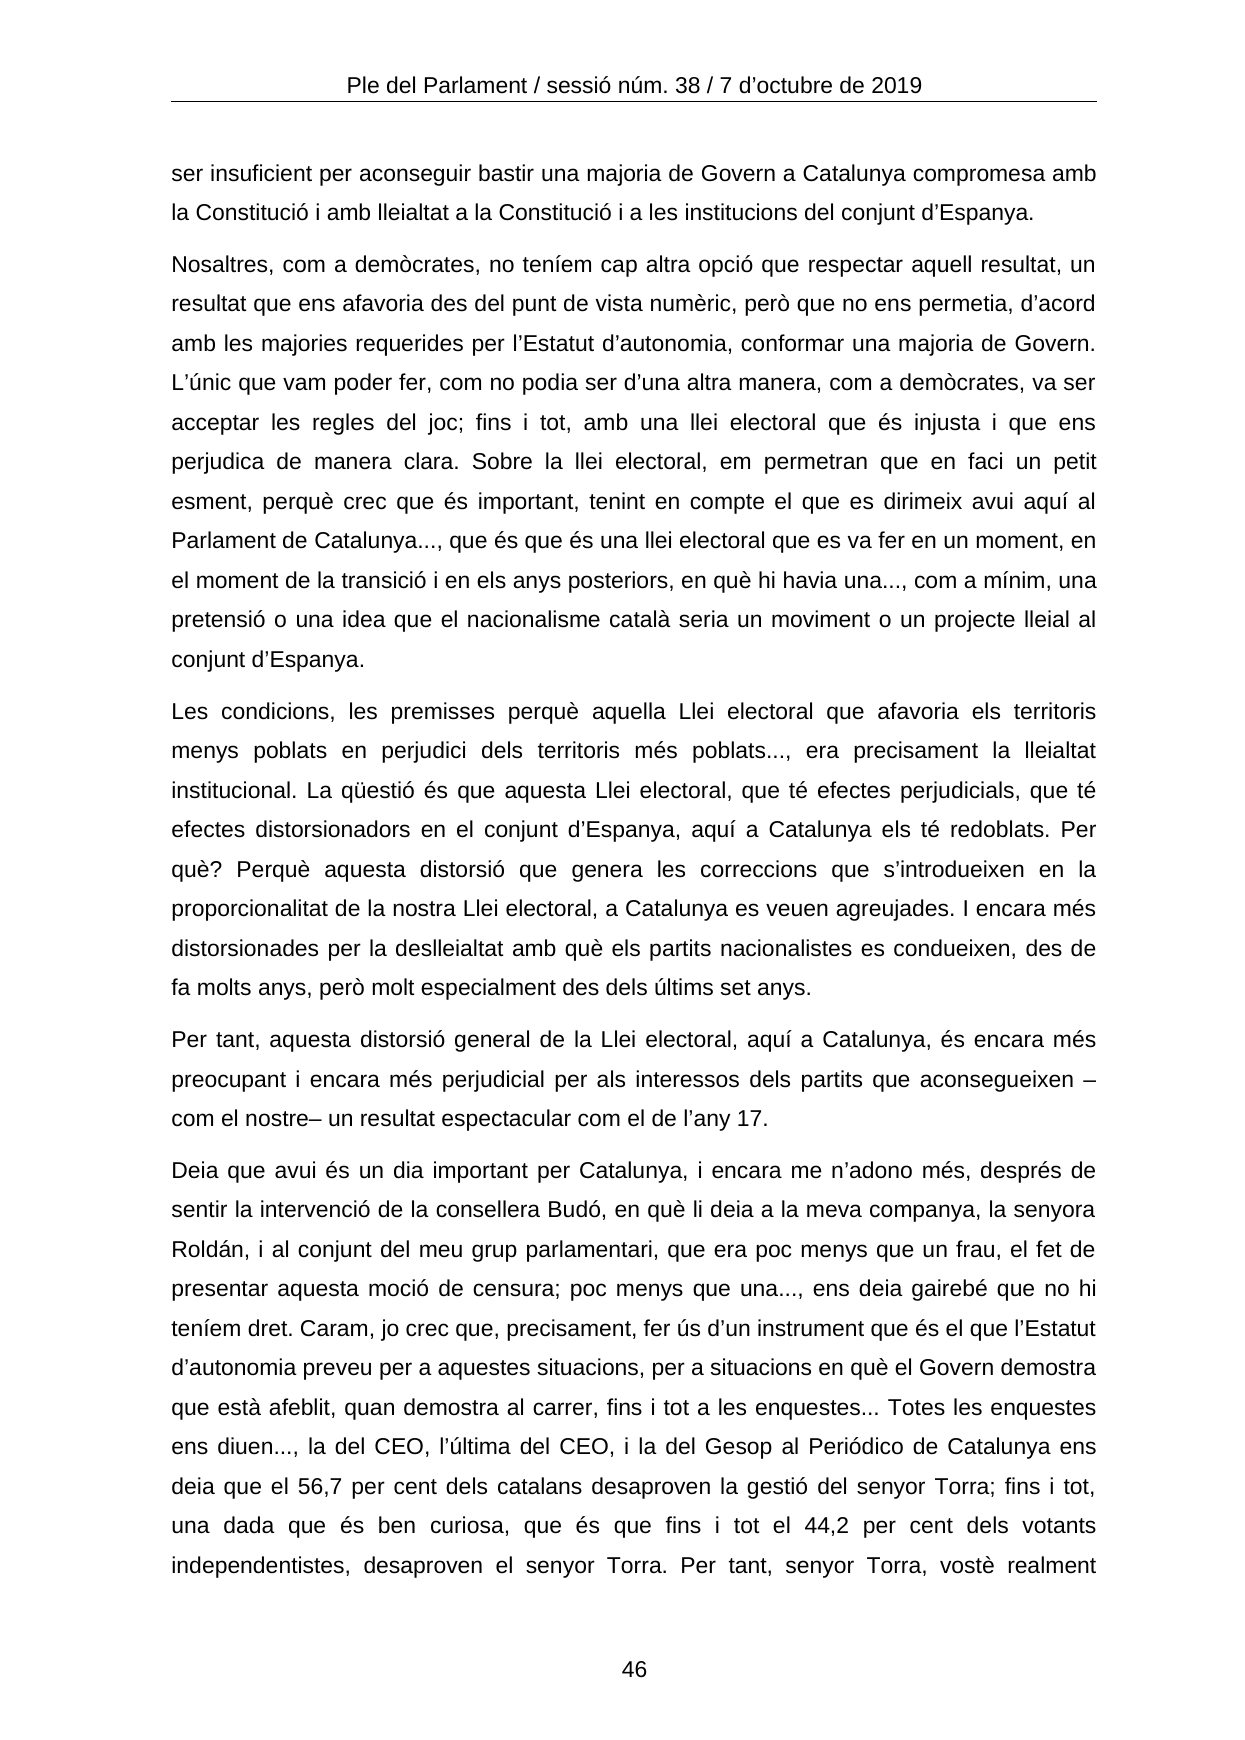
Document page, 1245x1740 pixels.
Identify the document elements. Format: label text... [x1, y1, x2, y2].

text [171, 159, 1097, 225]
text Les condicions, les premisses perquè aquella Llei electoral que afavoria els territoris menys poblats en perjudici dels territoris més poblats..., era precisament la lleialtat institucional. La qüestió és que aquesta Llei electoral, que té efectes perjudicials, que té efectes distorsionadors en el conjunt d’Espanya, aquí a Catalunya els té redoblats. Per què? Perquè aquesta distorsió que genera les correccions que s’introdueixen en la proporcionalitat de la nostra Llei electoral, a Catalunya es veuen agreujades. I encara més distorsionades per la deslleialtat amb què els partits nacionalistes es condueixen, des de fa molts anys, però molt especialment des dels últims set anys. [171, 698, 1097, 1000]
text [171, 1157, 1097, 1578]
text Nosaltres, com a demòcrates, no teníem cap altra opció que respectar aquell resultat, un resultat que ens afavoria des del punt de vista numèric, però que no ens permetia, d’acord amb les majories requerides per l’Estatut d’autonomia, conformar una majoria de Govern. L’únic que vam poder fer, com no podia ser d’una altra manera, com a demòcrates, va ser acceptar les regles del joc; fins i tot, amb una llei electoral que és injusta i que ens perjudica de manera clara. Sobre la llei electoral, em permetran que en faci un petit esment, perquè crec que és important, tenint en compte el que es dirimeix avui aquí al Parlament de Catalunya..., que és que és una llei electoral que es va fer en un moment, en el moment de la transició i en els anys posteriors, en què hi havia una..., com a mínim, una pretensió o una idea que el nacionalisme català seria un moviment o un projecte lleial al conjunt d’Espanya. [171, 251, 1097, 672]
text Per tant, aquesta distorsió general de la Llei electoral, aquí a Catalunya, és encara més preocupant i encara més perjudicial per als interessos dels partits que aconsegueixen –com el nostre– un resultat espectacular com el de l’any 17. [171, 1026, 1097, 1131]
